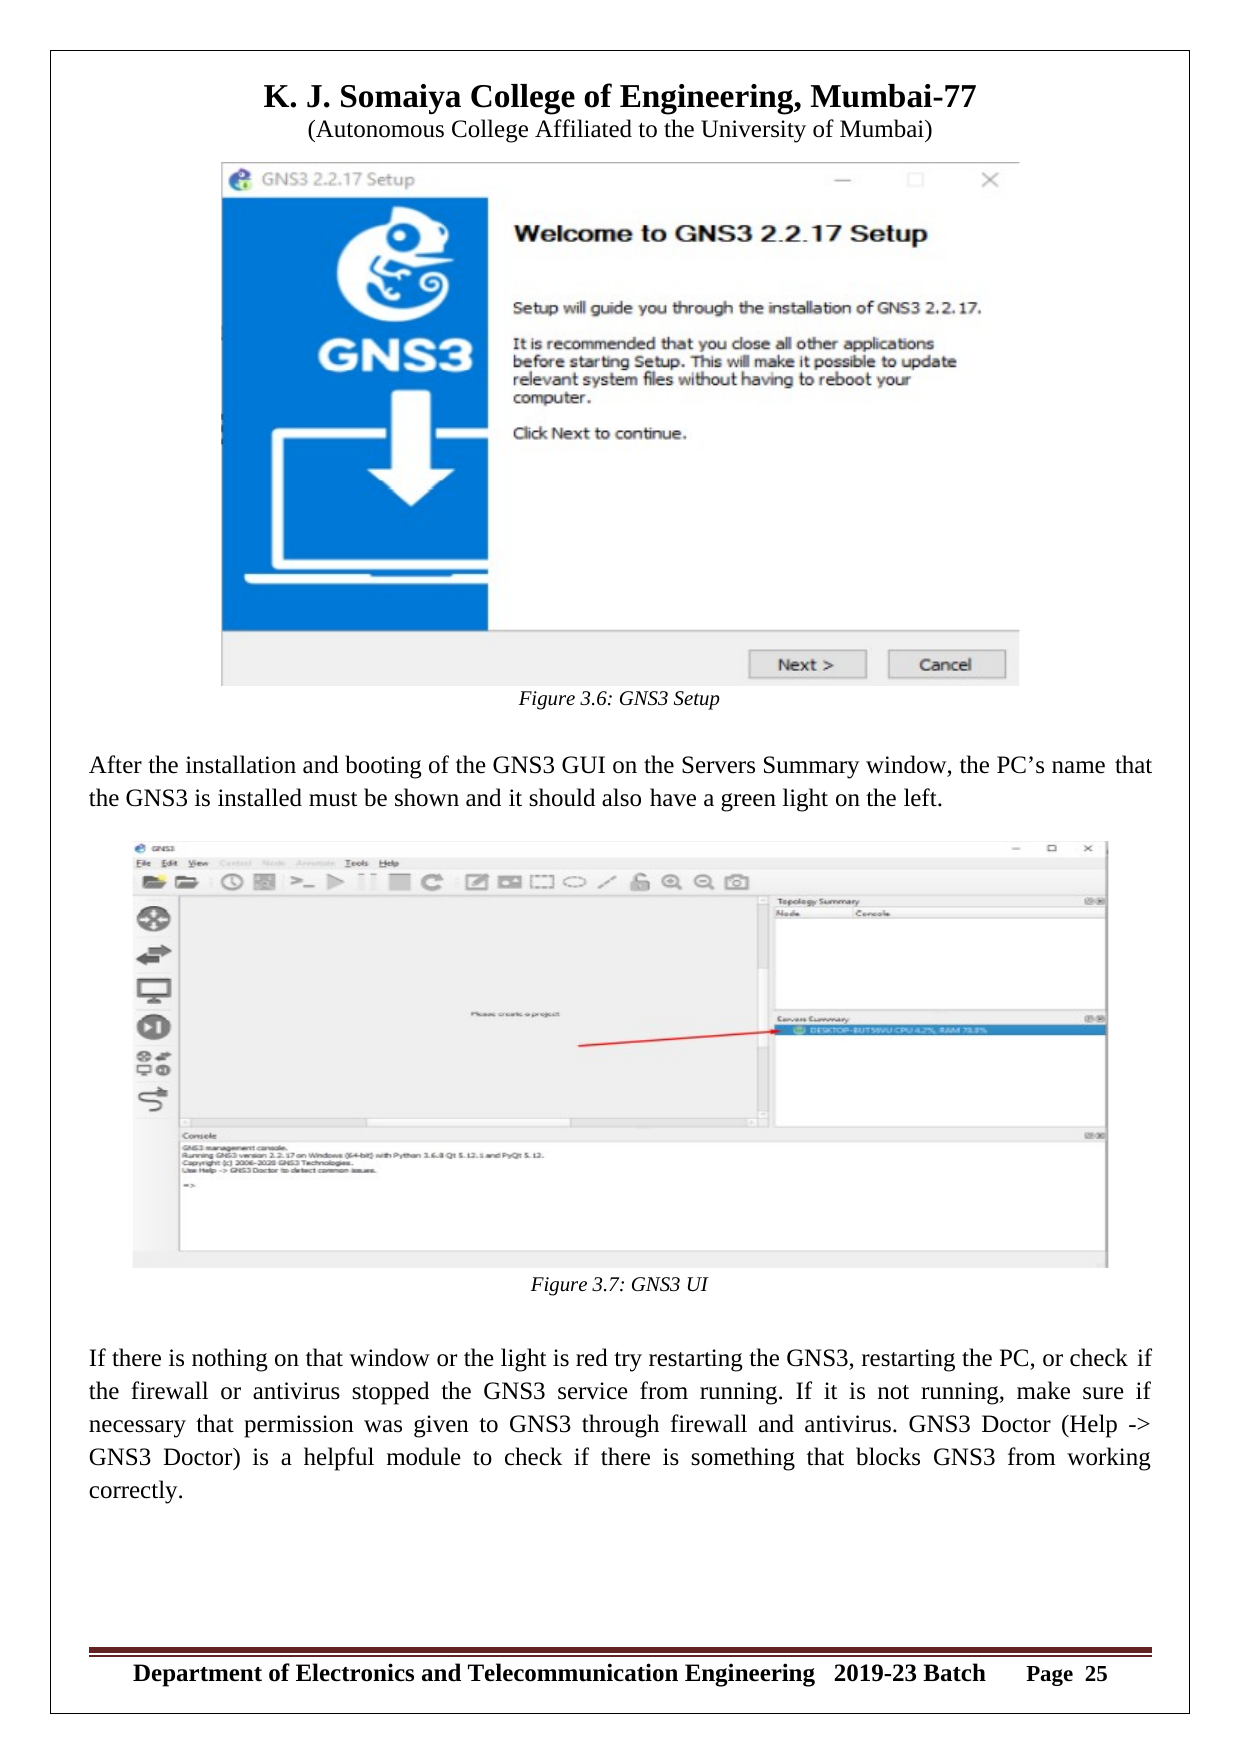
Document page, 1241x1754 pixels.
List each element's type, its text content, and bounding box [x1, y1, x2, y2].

picture [132, 841, 1109, 1268]
text If there is nothing on that window or the light is red try restarting the GNS3, restarting the PC, or check if the firewall or antivirus stopped the GNS3 service from running. If it is not running, make sure if necessary that permission was given to GNS3 through firewall and antivirus. GNS3 Doctor (Help -> GNS3 Doctor) is a helpful module to check if there is something that blocks GNS3 from working correctly. [89, 1343, 1152, 1504]
text Figure 3.6: GNS3 Setup [89, 686, 1152, 710]
text After the installation and booting of the GNS3 GUI on the Servers Summary window, the PC’s name that the GNS3 is installed must be shown and it should also have a green light on the left. [89, 750, 1152, 812]
text Figure 3.7: GNS3 UI [89, 1272, 1152, 1296]
picture [221, 162, 1020, 686]
